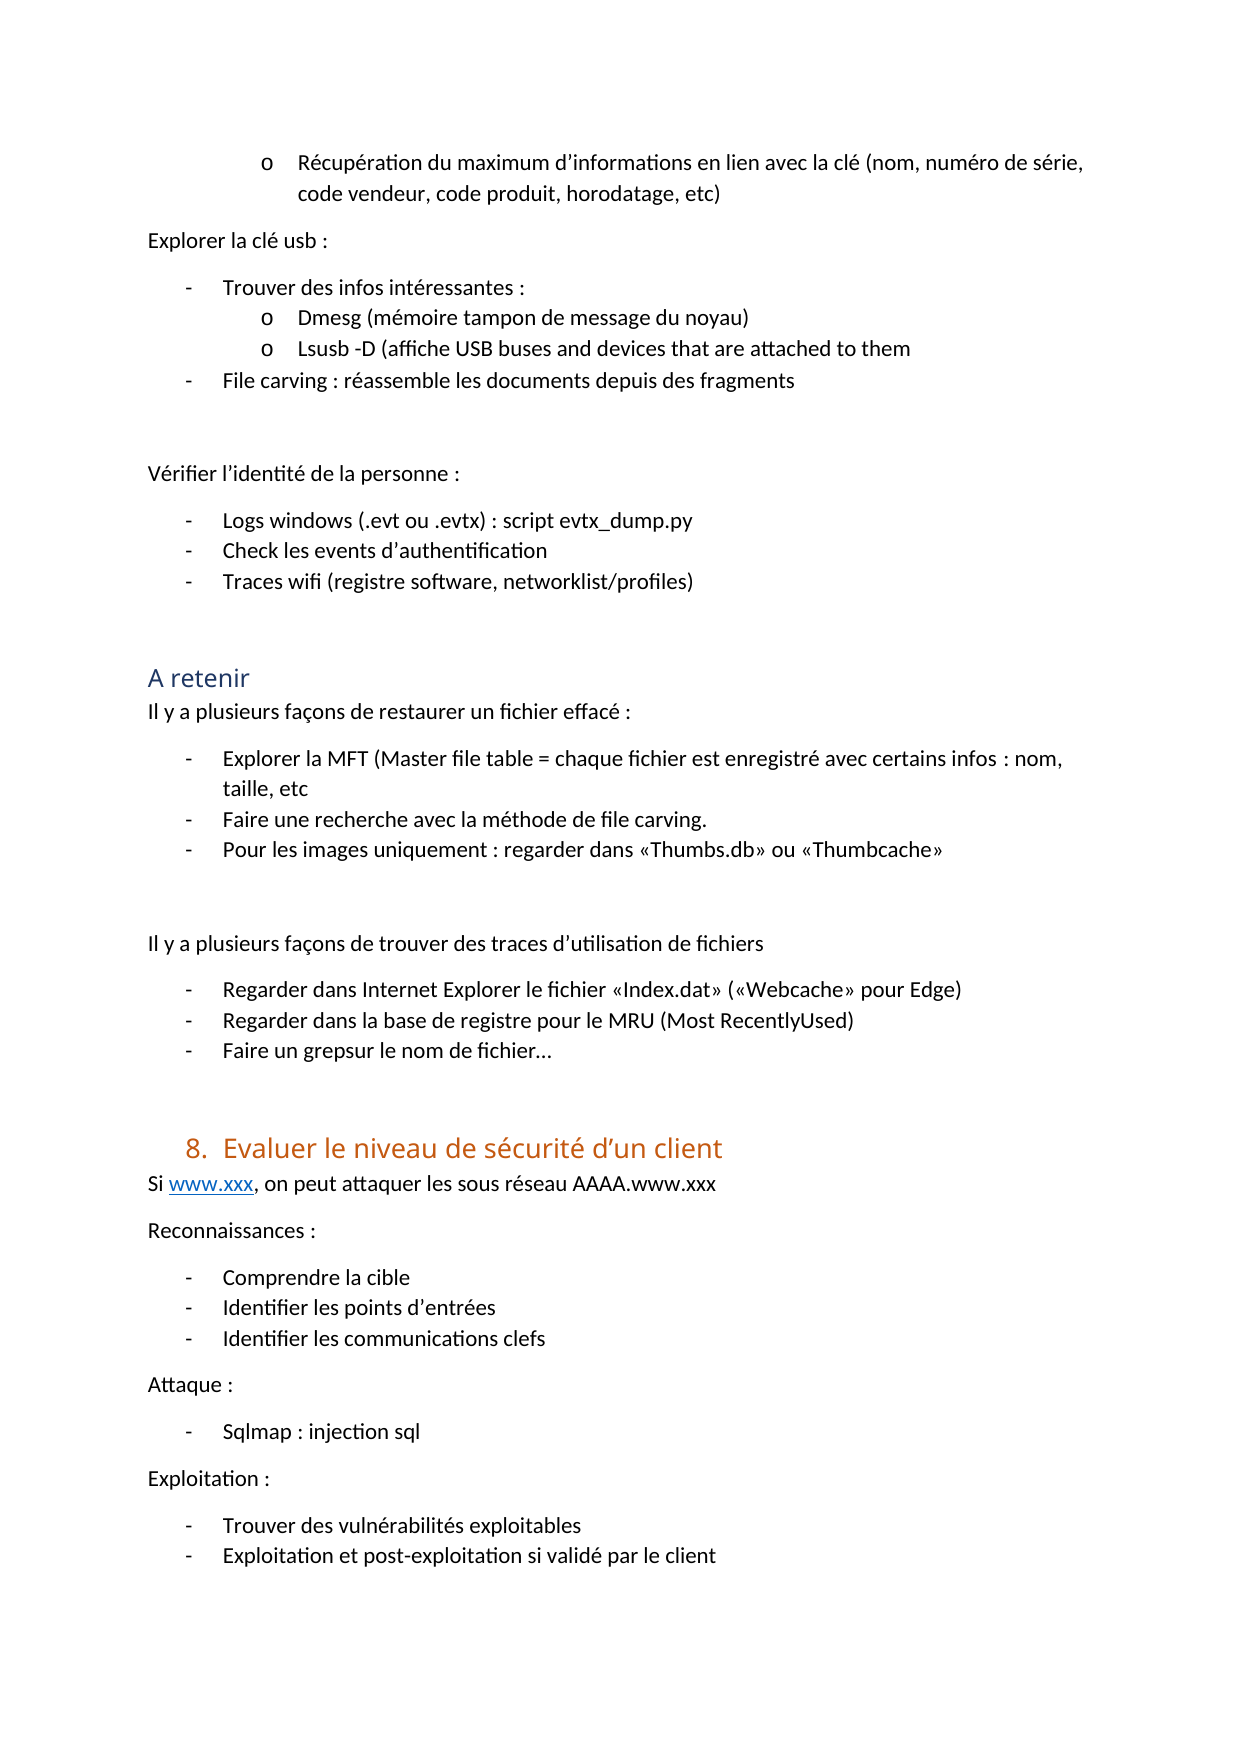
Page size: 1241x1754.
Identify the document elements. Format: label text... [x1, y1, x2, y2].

list Identifier les communications clefs [185, 1324, 1093, 1352]
list Regarder dans Internet Explorer le fichier «Index.dat» («Webcache» pour Edge) [185, 976, 1093, 1003]
list Dmesg (mémoire tampon de message du noyau) [260, 303, 1093, 332]
subtitle A retenir [148, 661, 1093, 695]
text Exploitation : [148, 1464, 1093, 1492]
list Regarder dans la base de registre pour le MRU (Most RecentlyUsed) [185, 1006, 1093, 1034]
text Attaque : [148, 1371, 1093, 1398]
list Sqlmap : injection sql [185, 1417, 1093, 1445]
list Récupération du maximum d’informations en lien avec la clé (nom, numéro de série, code vendeur, code produit, horodatage, etc) [260, 148, 1093, 207]
list Explorer la MFT (Master file table = chaque fichier est enregistré avec certains infos : nom, taille, etc [185, 744, 1093, 802]
subtitle Evaluer le niveau de sécurité d’un client [185, 1130, 1093, 1167]
list Faire une recherche avec la méthode de file carving. [185, 805, 1093, 833]
list File carving : réassemble les documents depuis des fragments [185, 366, 1093, 394]
list Trouver des vulnérabilités exploitables [185, 1511, 1093, 1539]
list Check les events d’authentification [185, 537, 1093, 565]
list Trouver des infos intéressantes : [185, 273, 1093, 301]
text Si www.xxx, on peut attaquer les sous réseau AAAA.www.xxx [148, 1169, 1093, 1197]
text Vérifier l’identité de la personne : [148, 459, 1093, 488]
list Faire un grepsur le nom de fichier… [185, 1036, 1093, 1064]
text Il y a plusieurs façons de trouver des traces d’utilisation de fichiers [148, 929, 1093, 957]
list Traces wifi (registre software, networklist/profiles) [185, 567, 1093, 595]
text Il y a plusieurs façons de restaurer un fichier effacé : [148, 697, 1093, 725]
list Logs windows (.evt ou .evtx) : script evtx_dump.py [185, 506, 1093, 534]
text Reconnaissances : [148, 1216, 1093, 1244]
text Explorer la clé usb : [148, 226, 1093, 254]
list Comprendre la cible [185, 1263, 1093, 1291]
list Lsusb -D (affiche USB buses and devices that are attached to them [260, 334, 1093, 363]
list Pour les images uniquement : regarder dans «Thumbs.db» ou «Thumbcache» [185, 835, 1093, 863]
list Exploitation et post-exploitation si validé par le client [185, 1541, 1093, 1569]
list Identifier les points d’entrées [185, 1293, 1093, 1321]
